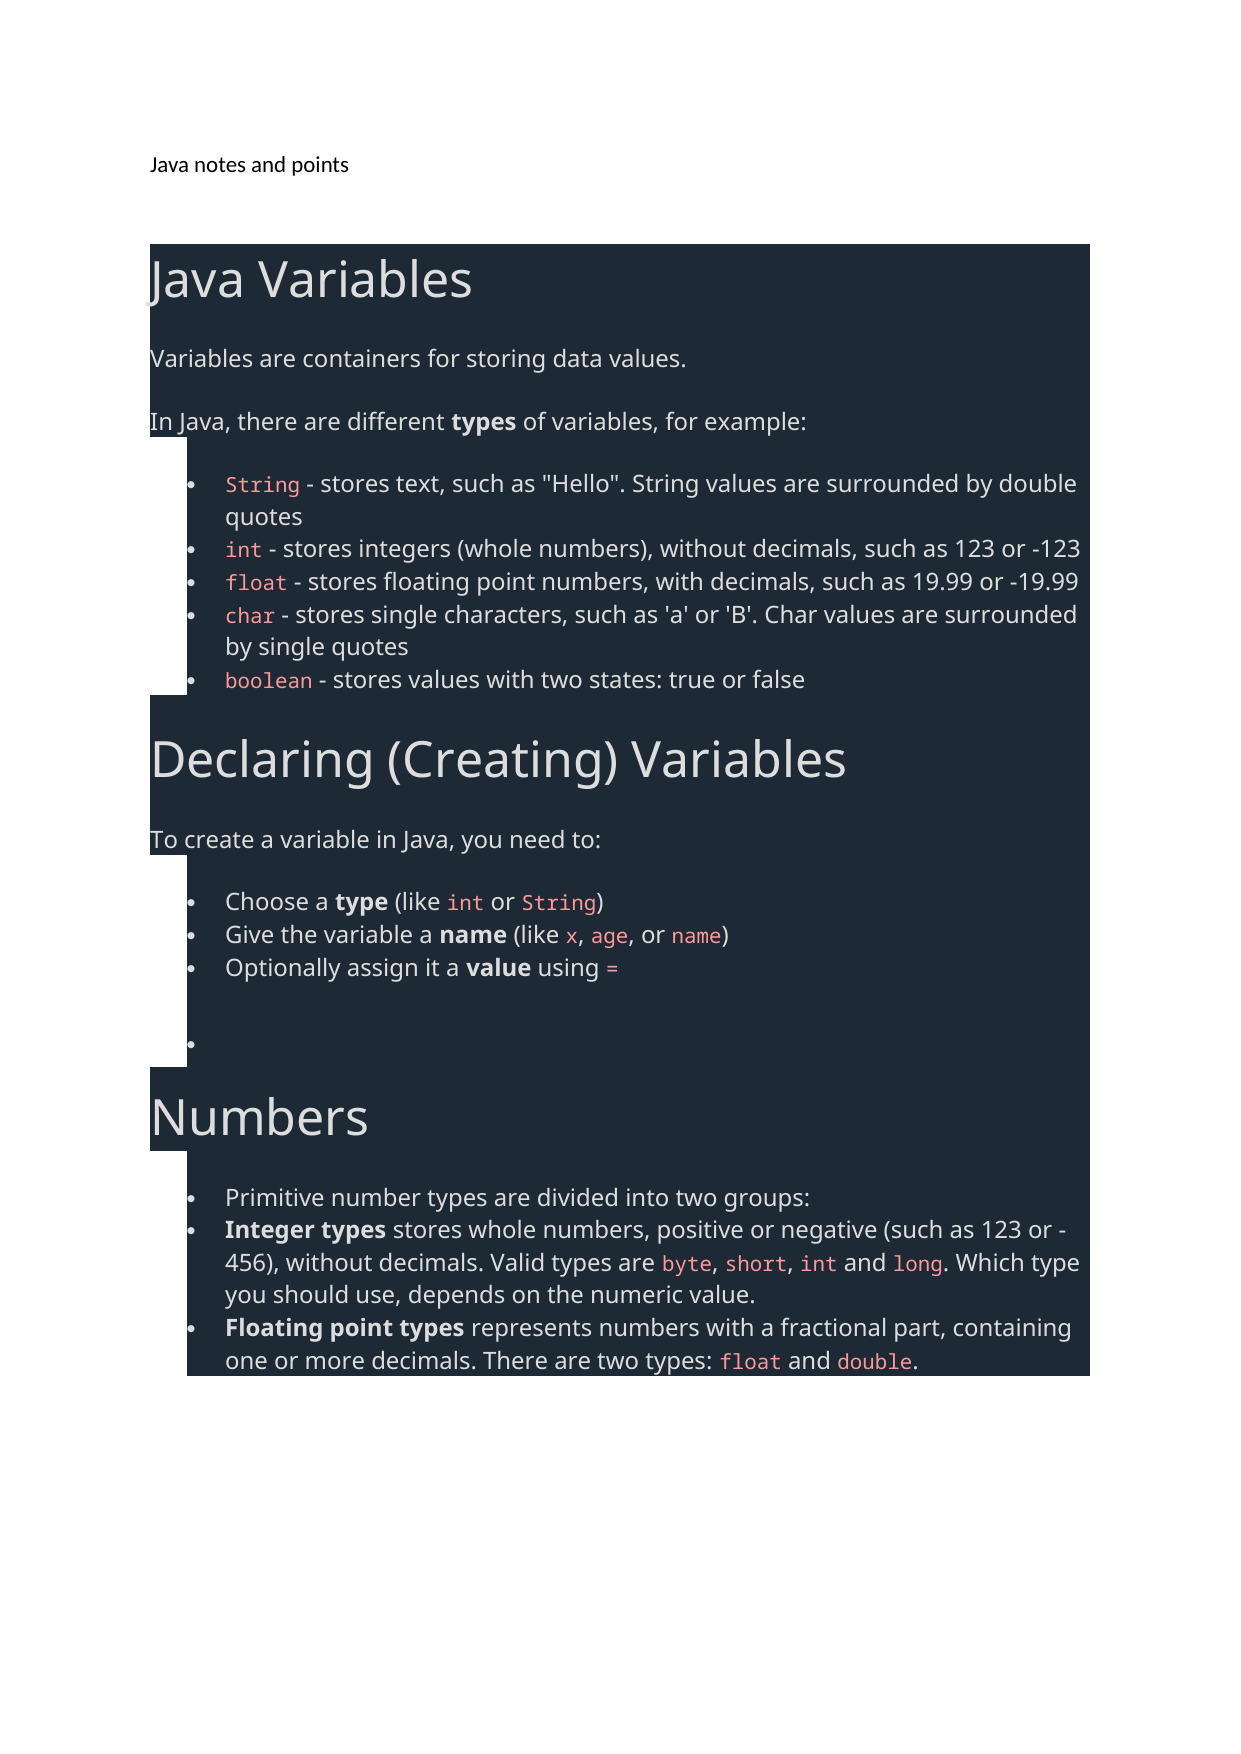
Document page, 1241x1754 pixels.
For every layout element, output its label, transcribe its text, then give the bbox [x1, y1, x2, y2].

list Choose a type (like int or String) [187, 885, 1090, 918]
list char - stores single characters, such as 'a' or 'B'. Char values are surrounded by single quotes [187, 597, 1090, 663]
list String - stores text, such as "Hello". String values are surrounded by double quotes [187, 467, 1090, 532]
list Integer types stores whole numbers, positive or negative (such as 123 or -456), without decimals. Valid types are byte, short, int and long. Which type you should use, depends on the numeric value. [187, 1213, 1090, 1311]
text Java Variables [150, 244, 1090, 312]
text Variables are containers for storing data values. [150, 342, 1090, 374]
list Give the variable a name (like x, age, or name) [187, 918, 1090, 950]
text In Java, there are different types of variables, for example: [150, 404, 1090, 437]
list Optionally assign it a value using = [187, 950, 1090, 983]
text Declaring (Creating) Variables [150, 724, 1090, 793]
list Floating point types represents numbers with a fractional part, containing one or more decimals. There are two types: float and double. [187, 1311, 1090, 1376]
list Primitive number types are divided into two groups: [187, 1181, 1090, 1213]
text Java notes and points [150, 150, 1090, 178]
list boolean - stores values with two states: true or false [187, 663, 1090, 695]
text To create a variable in Java, you need to: [150, 823, 1090, 855]
list float - stores floating point numbers, with decimals, such as 19.99 or -19.99 [187, 565, 1090, 597]
text Numbers [150, 1082, 1090, 1151]
list int - stores integers (whole numbers), without decimals, such as 123 or -123 [187, 532, 1090, 565]
